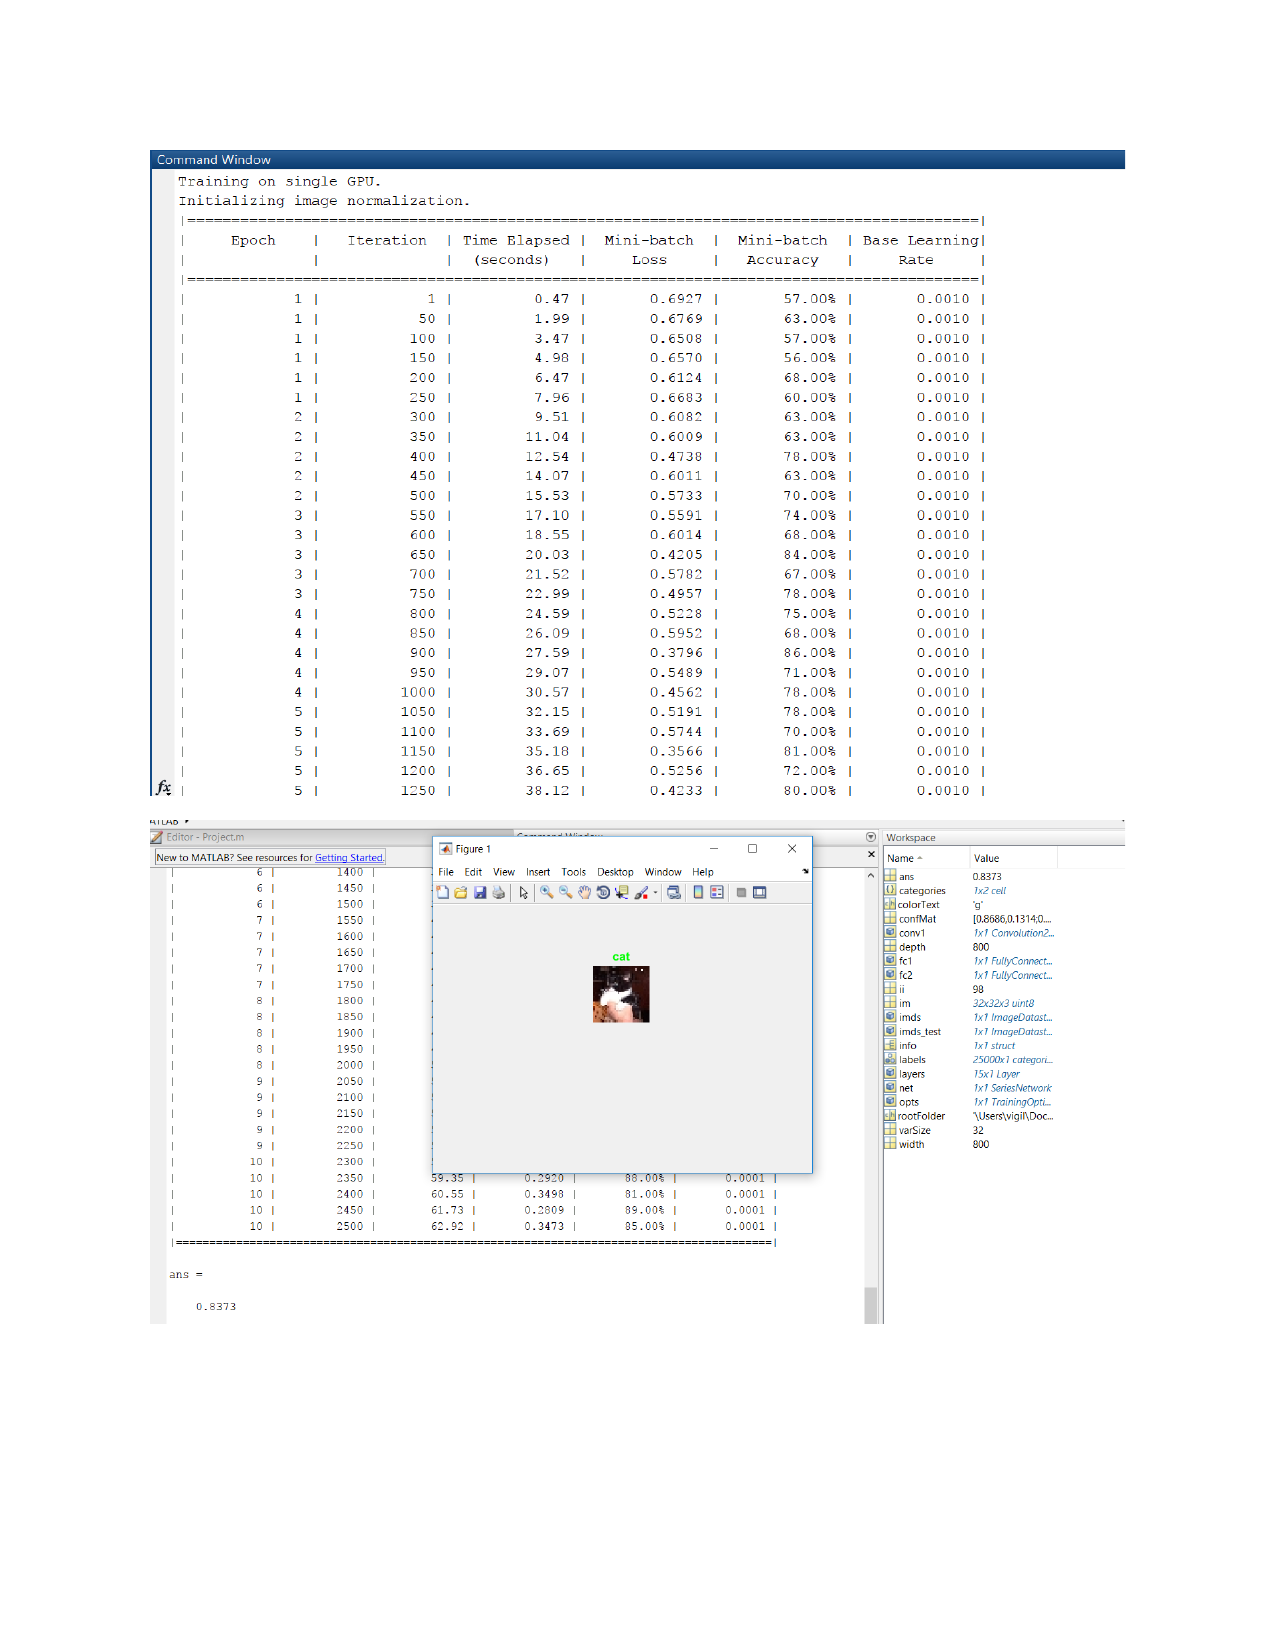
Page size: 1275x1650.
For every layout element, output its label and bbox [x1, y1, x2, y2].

picture [150, 820, 1125, 1324]
picture [150, 150, 1125, 796]
